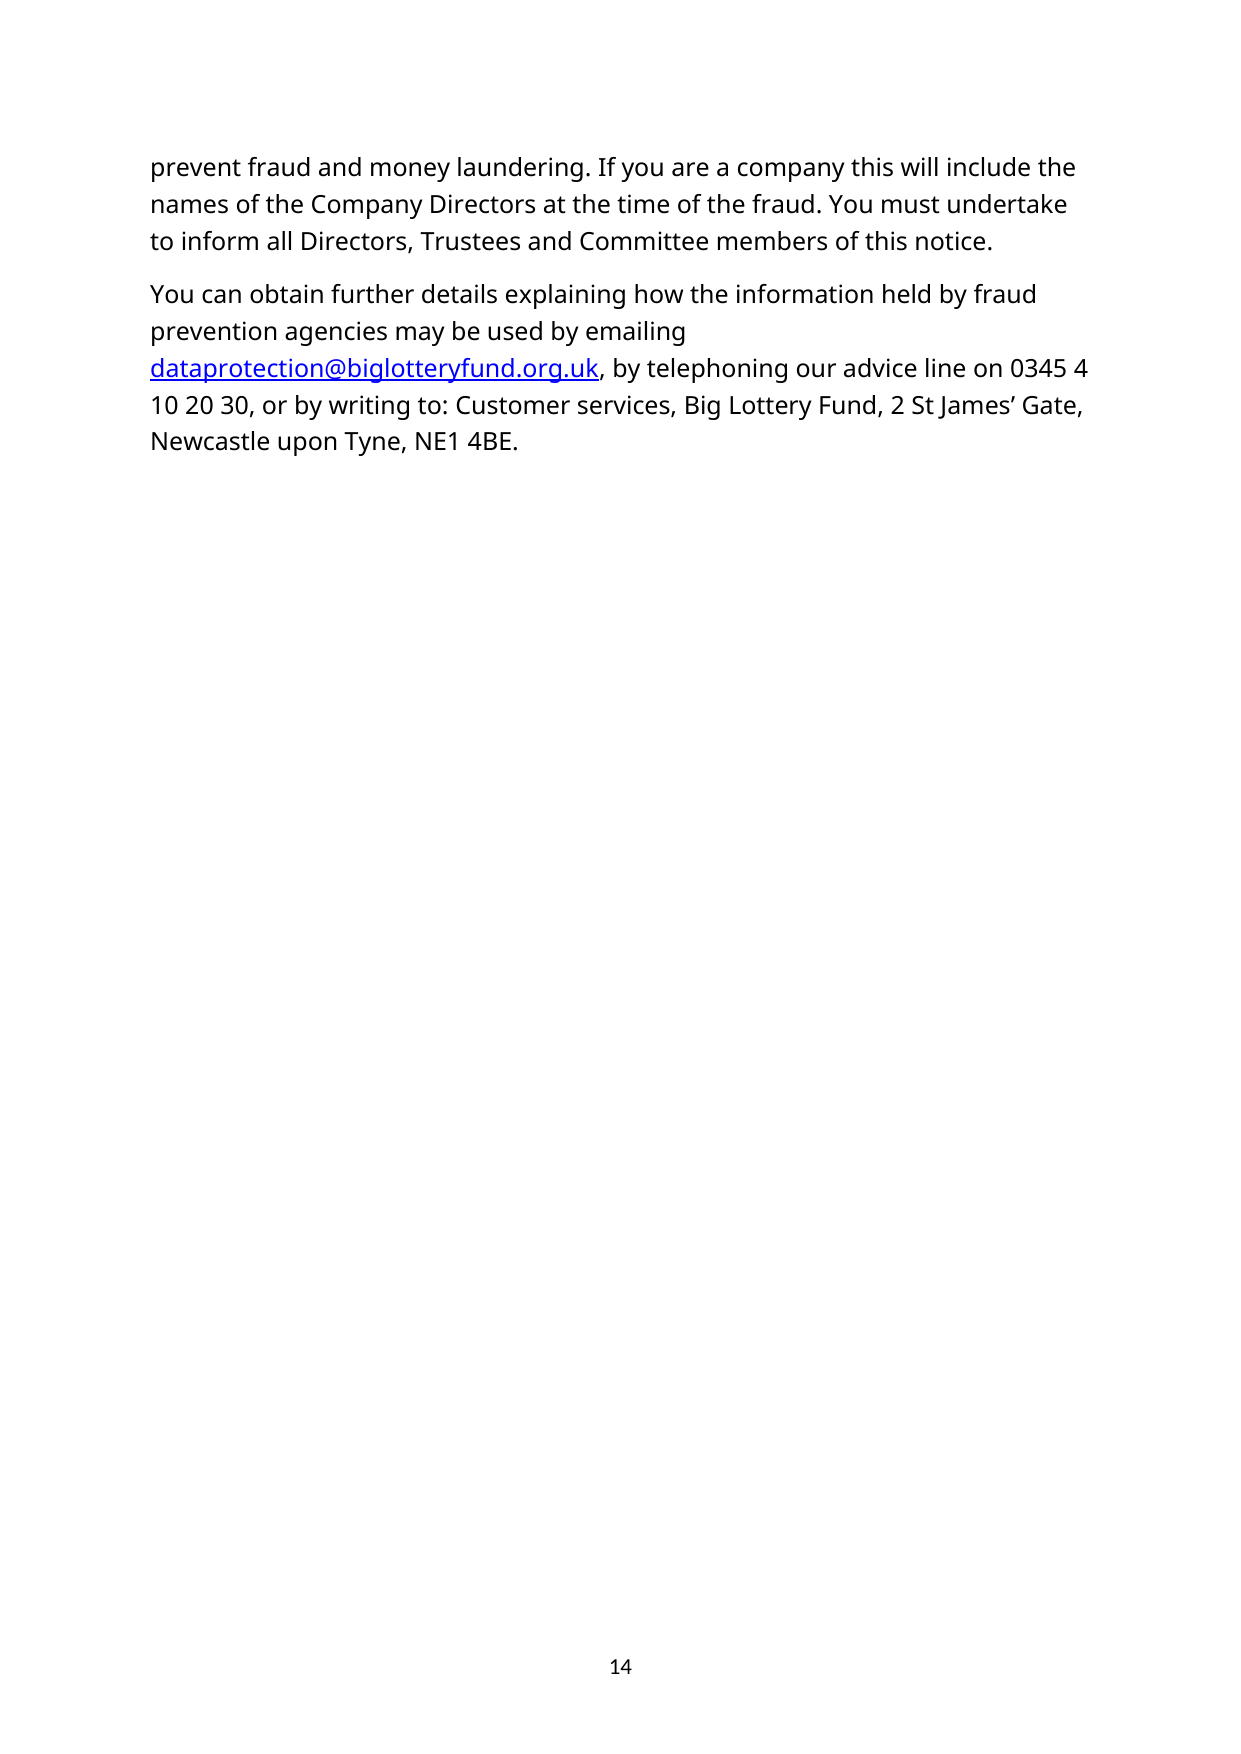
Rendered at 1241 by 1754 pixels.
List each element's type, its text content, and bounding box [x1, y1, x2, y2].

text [150, 150, 1090, 258]
text You can obtain further details explaining how the information held by fraud prevention agencies may be used by emailing dataprotection@biglotteryfund.org.uk, by telephoning our advice line on 0345 4 10 20 30, or by writing to: Customer services, Big Lottery Fund, 2 St James’ Gate, Newcastle upon Tyne, NE1 4BE. [150, 277, 1090, 458]
